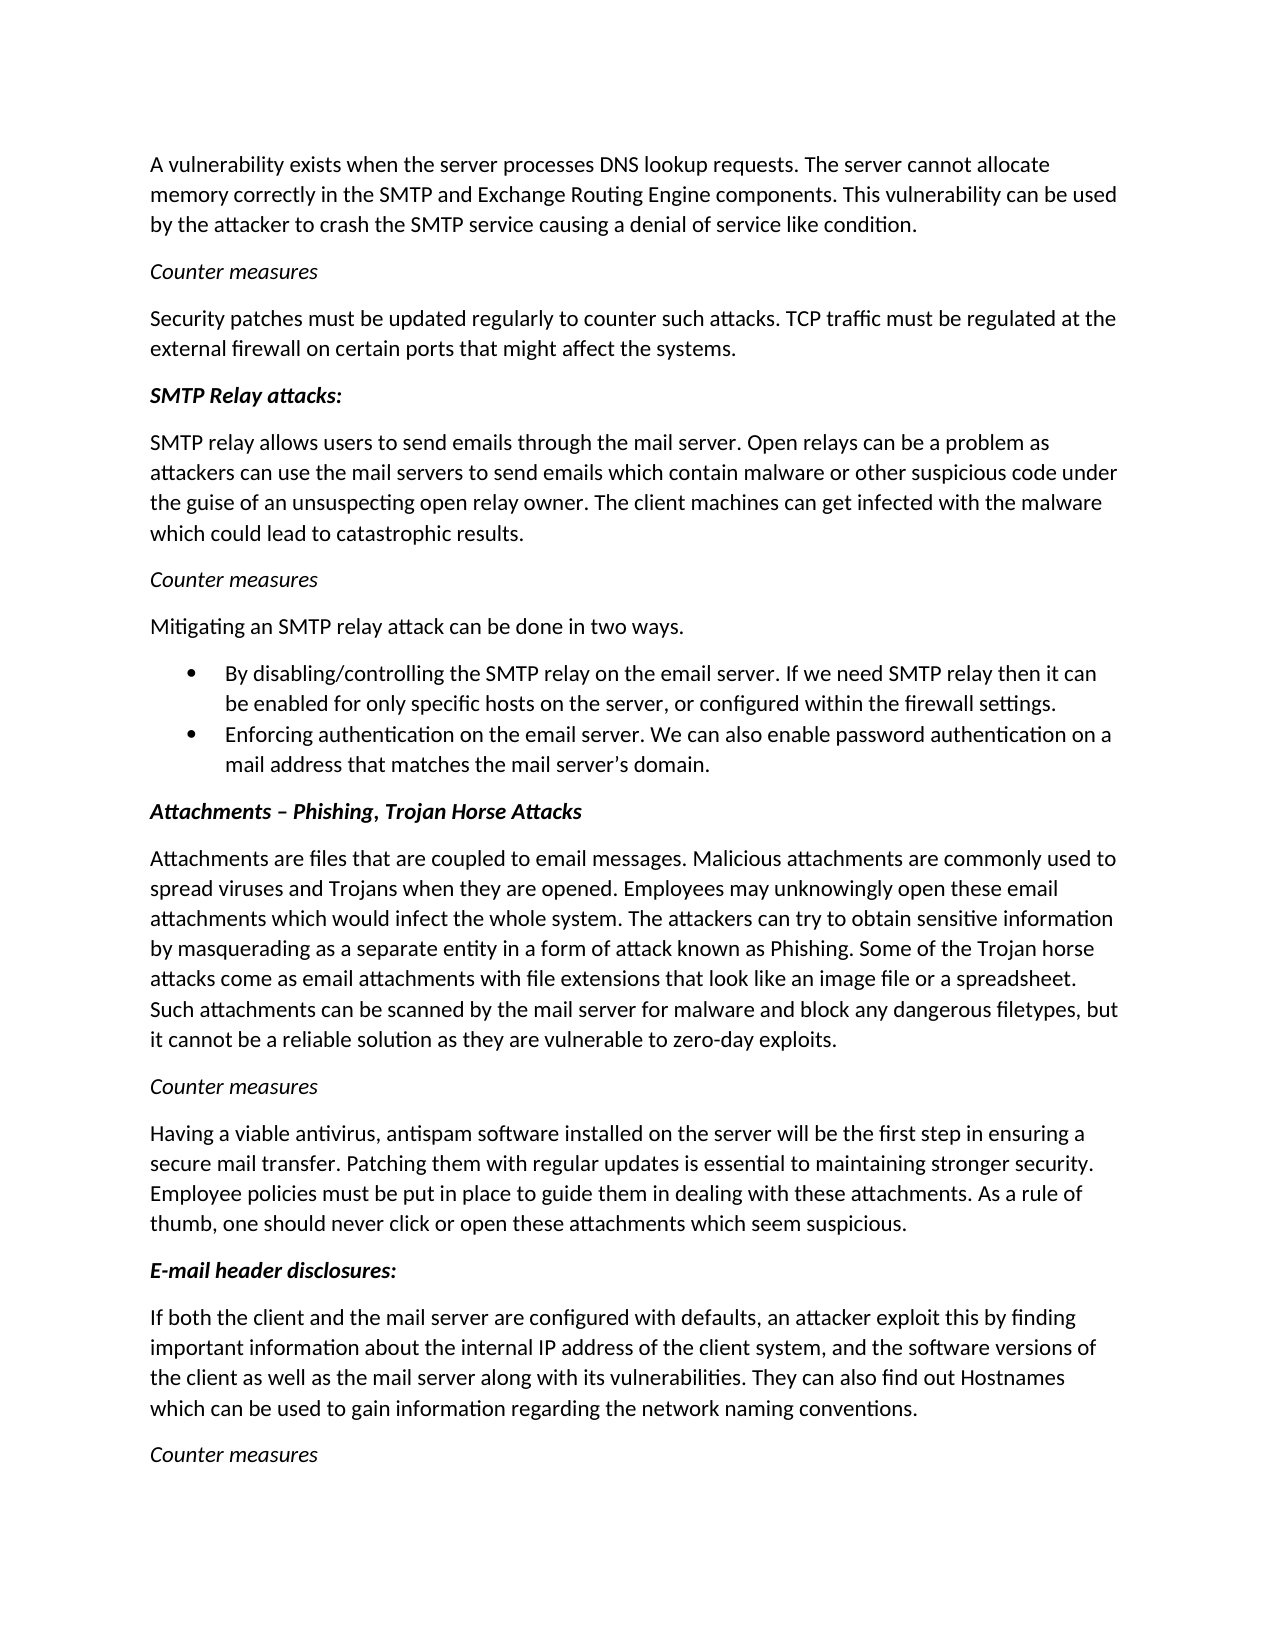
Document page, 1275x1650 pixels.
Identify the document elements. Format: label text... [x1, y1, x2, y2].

text Having a viable antivirus, antispam software installed on the server will be the first step in ensuring a secure mail transfer. Patching them with regular updates is essential to maintaining stronger security. Employee policies must be put in place to guide them in dealing with these attachments. As a rule of thumb, one should never click or open these attachments which seem suspicious. [150, 1119, 1125, 1237]
text Counter measures [150, 1441, 1125, 1469]
text Security patches must be updated regularly to counter such attacks. TCP traffic must be regulated at the external firewall on certain ports that might affect the systems. [150, 304, 1125, 362]
text Mitigating an SMTP relay attack can be done in two ways. [150, 612, 1125, 641]
text Counter measures [150, 257, 1125, 285]
text If both the client and the mail server are configured with defaults, an attacker exploit this by finding important information about the internal IP address of the client system, and the software versions of the client as well as the mail server along with its vulnerabilities. They can also find out Hostnames which can be used to gain information regarding the network naming conventions. [150, 1303, 1125, 1422]
text SMTP relay allows users to send emails through the mail server. Open relays can be a problem as attackers can use the mail servers to send emails which contain malware or other suspicious code under the guise of an unsuspecting open relay owner. The client machines can get infected with the malware which could lead to catastrophic results. [150, 428, 1125, 547]
text E-mail header disclosures: [150, 1256, 1125, 1284]
list By disabling/controlling the SMTP relay on the email server. If we need SMTP relay then it can be enabled for only specific hosts on the server, or configured within the firewall settings. [187, 659, 1125, 718]
text Attachments are files that are coupled to email messages. Malicious attachments are commonly used to spread viruses and Trojans when they are opened. Employees may unknowingly open these email attachments which would infect the whole system. The attackers can try to obtain sensitive information by masquerading as a separate entity in a form of attack known as Phishing. Some of the Trojan horse attacks come as email attachments with file extensions that look like an image file or a spreadsheet. Such attachments can be scanned by the mail server for malware and block any dangerous filetypes, but it cannot be a reliable solution as they are vulnerable to zero-day exploits. [150, 844, 1125, 1053]
text A vulnerability exists when the server processes DNS lookup requests. The server cannot allocate memory correctly in the SMTP and Exchange Routing Engine components. This vulnerability can be used by the attacker to crash the SMTP service causing a denial of service like condition. [150, 150, 1125, 238]
list Enforcing authentication on the email server. We can also enable password authentication on a mail address that matches the mail server’s domain. [187, 720, 1125, 778]
text Attachments – Phishing, Trojan Horse Attacks [150, 797, 1125, 825]
text SMTP Relay attacks: [150, 381, 1125, 409]
text Counter measures [150, 1072, 1125, 1100]
text Counter measures [150, 566, 1125, 594]
